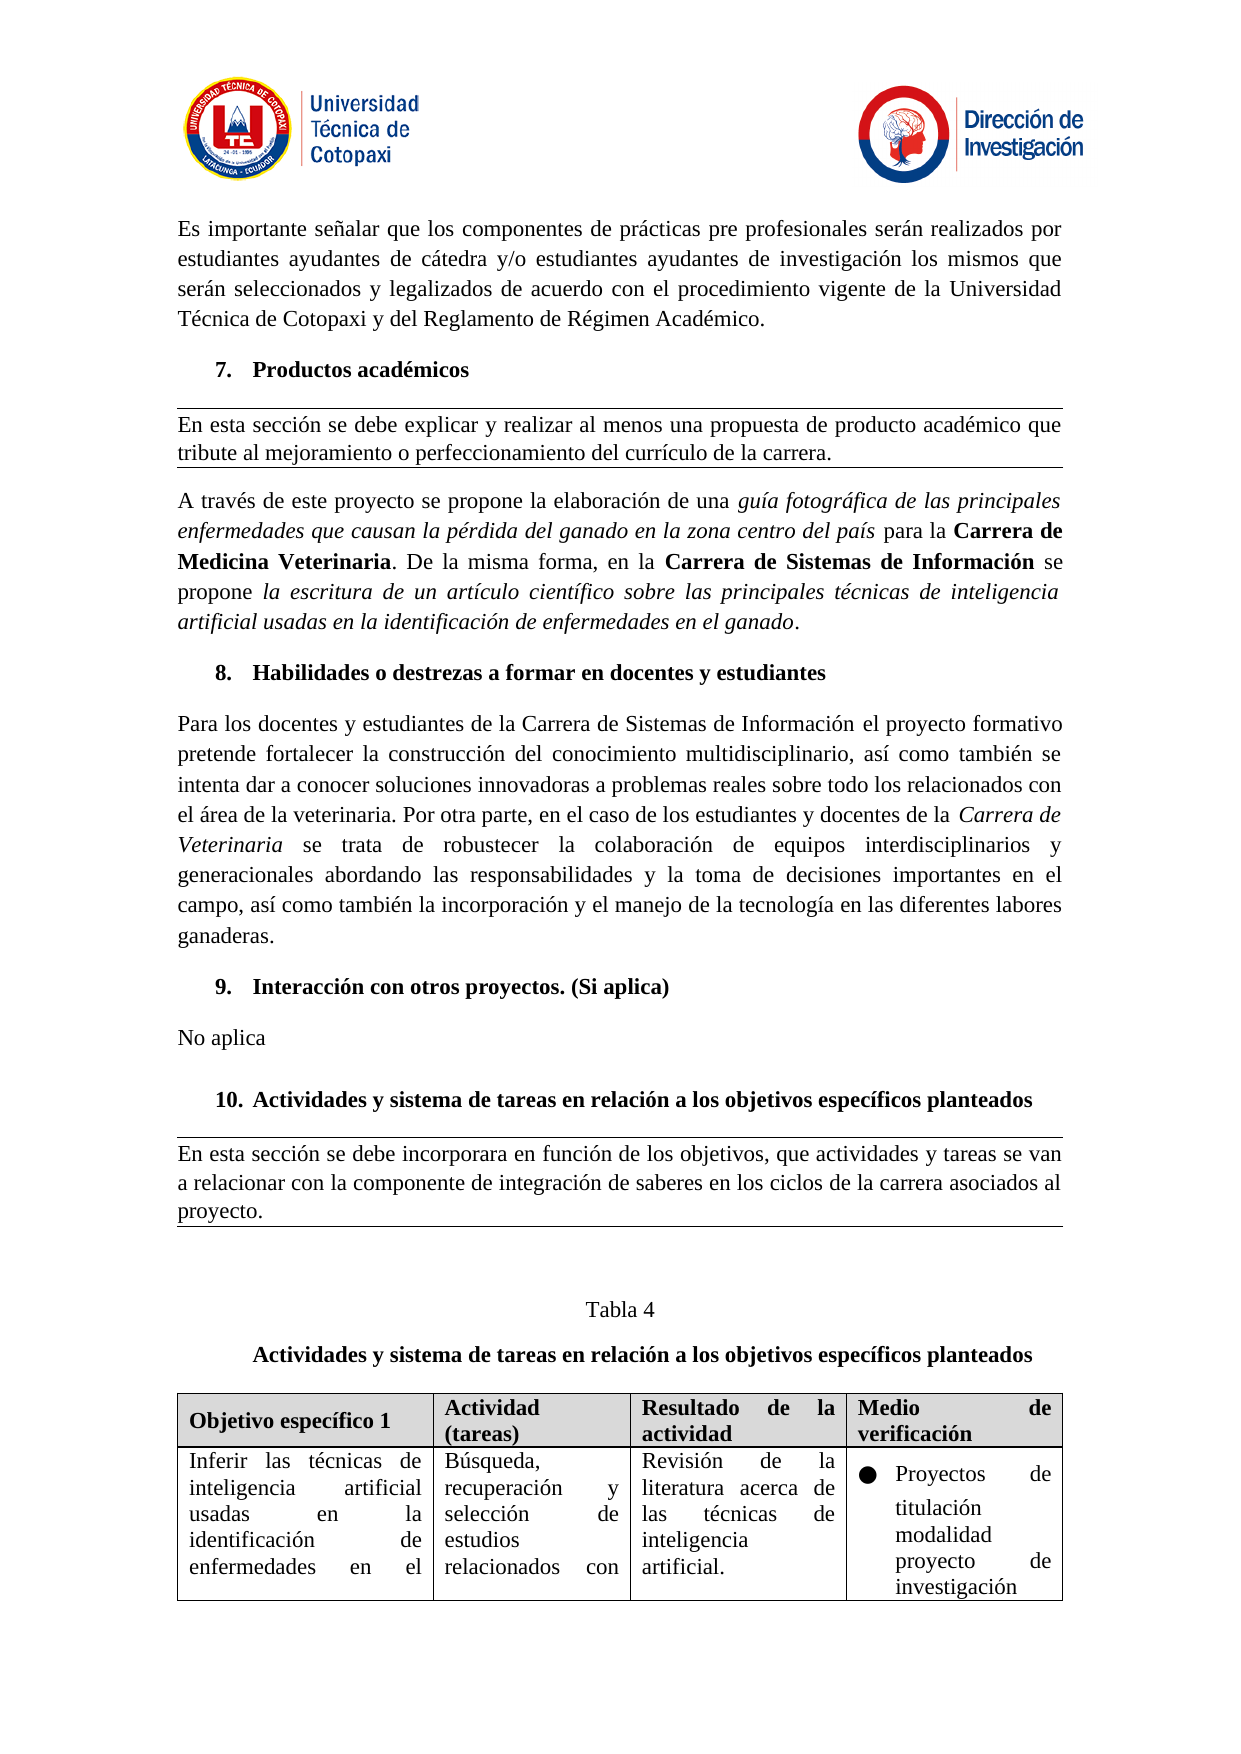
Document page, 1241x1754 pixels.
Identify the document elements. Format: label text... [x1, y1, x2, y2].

picture [851, 82, 1098, 187]
list Interacción con otros proyectos. (Si aplica) [215, 973, 1063, 999]
text Es importante señalar que los componentes de prácticas pre profesionales serán realizados por estudiantes ayudantes de cátedra y/o estudiantes ayudantes de investigación los mismos que serán seleccionados y legalizados de acuerdo con el procedimiento vigente de la Universidad Técnica de Cotopaxi y del Reglamento de Régimen Académico. [177, 215, 1063, 332]
table_cell Revisión de la literatura acerca de las técnicas de inteligencia artificial. [631, 1448, 846, 1600]
text A través de este proyecto se propone la elaboración de una guía fotográfica de las principales enfermedades que causan la pérdida del ganado en la zona centro del país para la Carrera de Medicina Veterinaria. De la misma forma, en la Carrera de Sistemas de Información se propone la escritura de un artículo científico sobre las principales técnicas de inteligencia artificial usadas en la identificación de enfermedades en el ganado. [177, 487, 1063, 634]
list Actividades y sistema de tareas en relación a los objetivos específicos planteados [215, 1086, 1063, 1112]
table_header Actividad (tareas) [434, 1394, 630, 1446]
list Actividades y sistema de tareas en relación a los objetivos específicos planteados [252, 1342, 1063, 1368]
list Habilidades o destrezas a formar en docentes y estudiantes [215, 659, 1063, 686]
text No aplica [177, 1024, 1063, 1050]
text En esta sección se debe incorporara en función de los objetivos, que actividades y tareas se van a relacionar con la componente de integración de saberes en los ciclos de la carrera asociados al proyecto. [177, 1138, 1063, 1226]
table_header Medio de verificación [847, 1394, 1062, 1446]
list Productos académicos [215, 356, 1063, 383]
table_cell Proyectos de titulación modalidad proyecto de investigación y/o artículos. Artículo Científico. [847, 1448, 1062, 1600]
table_header Objetivo específico 1 [178, 1394, 433, 1446]
text En esta sección se debe explicar y realizar al menos una propuesta de producto académico que tribute al mejoramiento o perfeccionamiento del currículo de la carrera. [177, 409, 1063, 467]
text Tabla 4 [177, 1296, 1063, 1323]
table_header Resultado de la actividad [631, 1394, 846, 1446]
text Para los docentes y estudiantes de la Carrera de Sistemas de Información el proyecto formativo pretende fortalecer la construcción del conocimiento multidisciplinario, así como también se intenta dar a conocer soluciones innovadoras a problemas reales sobre todo los relacionados con el área de la veterinaria. Por otra parte, en el caso de los estudiantes y docentes de la Carrera de Veterinaria se trata de robustecer la colaboración de equipos interdisciplinarios y generacionales abordando las responsabilidades y la toma de decisiones importantes en el campo, así como también la incorporación y el manejo de la tecnología en las diferentes labores ganaderas. [177, 710, 1063, 948]
picture [177, 73, 428, 187]
